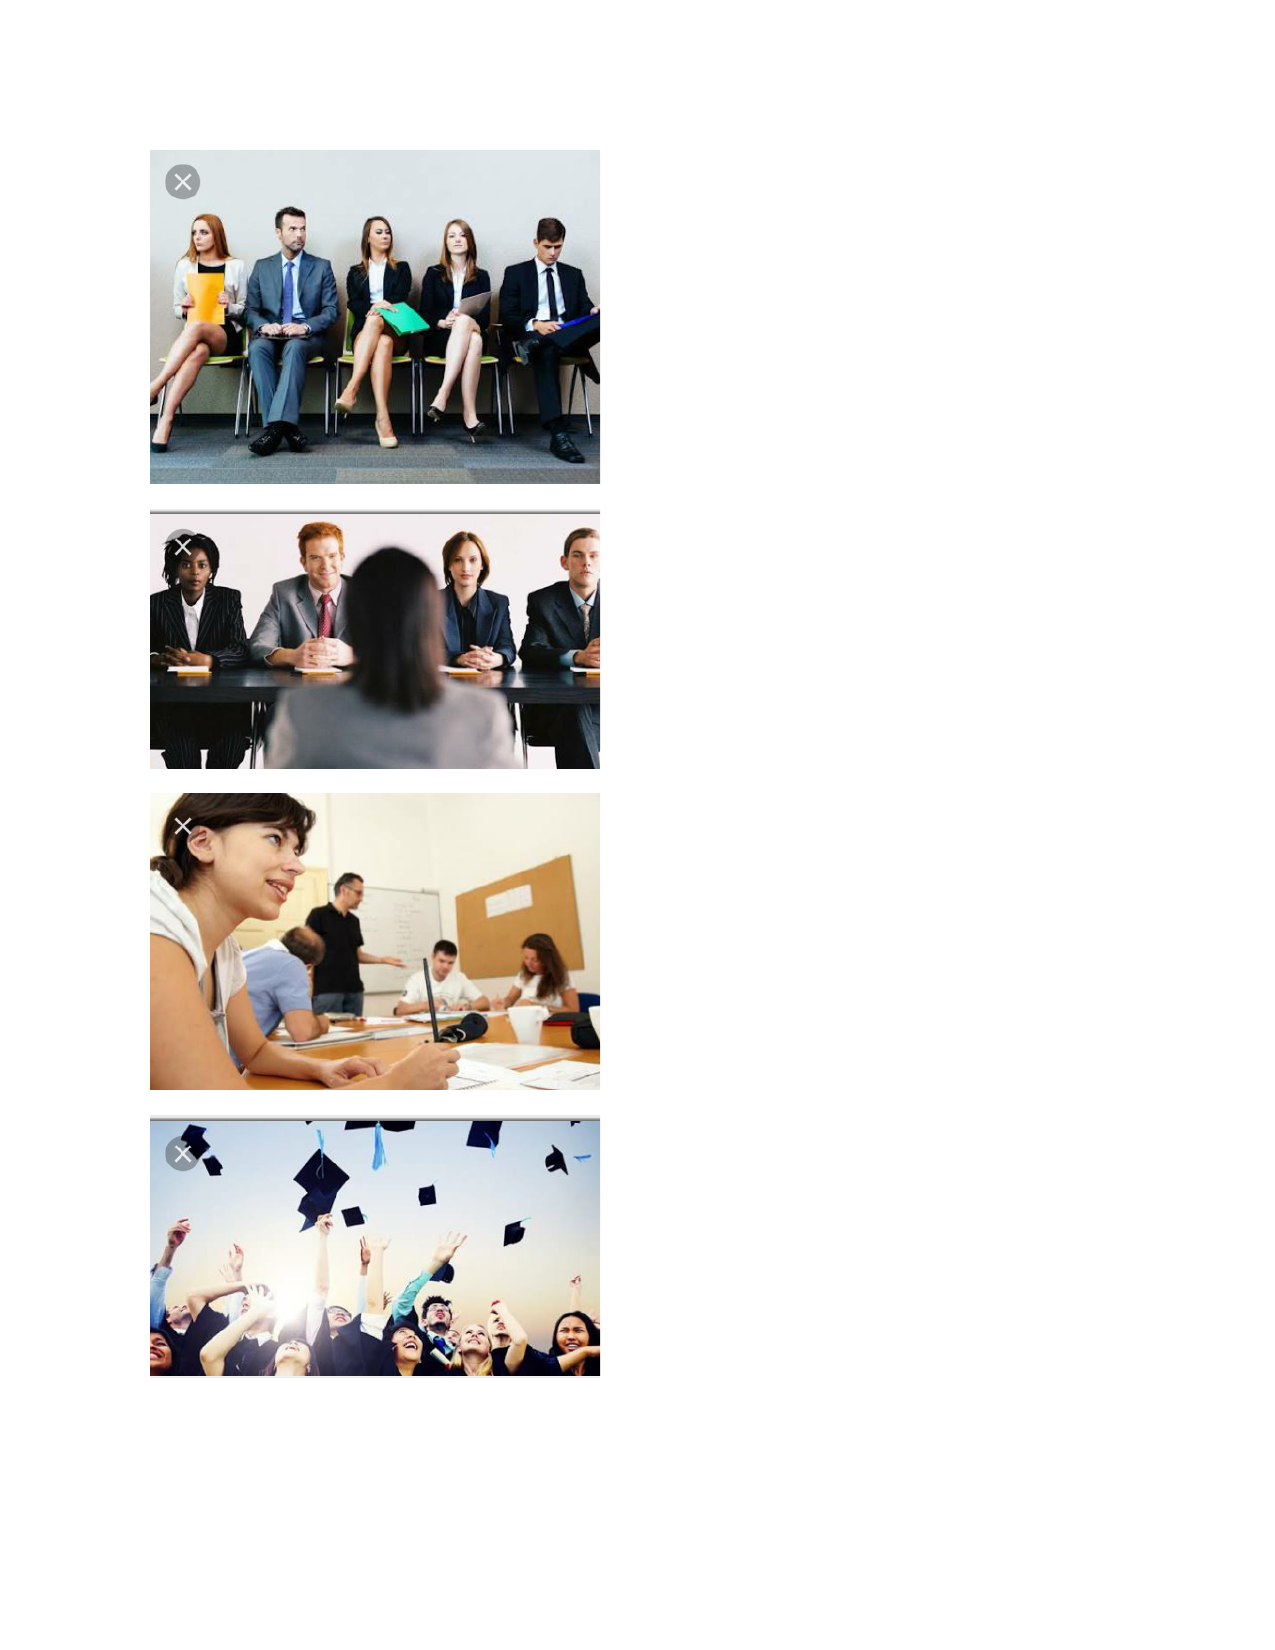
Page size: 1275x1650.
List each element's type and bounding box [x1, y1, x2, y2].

picture [150, 1115, 600, 1380]
picture [150, 793, 600, 1090]
picture [150, 509, 600, 769]
picture [150, 150, 600, 484]
